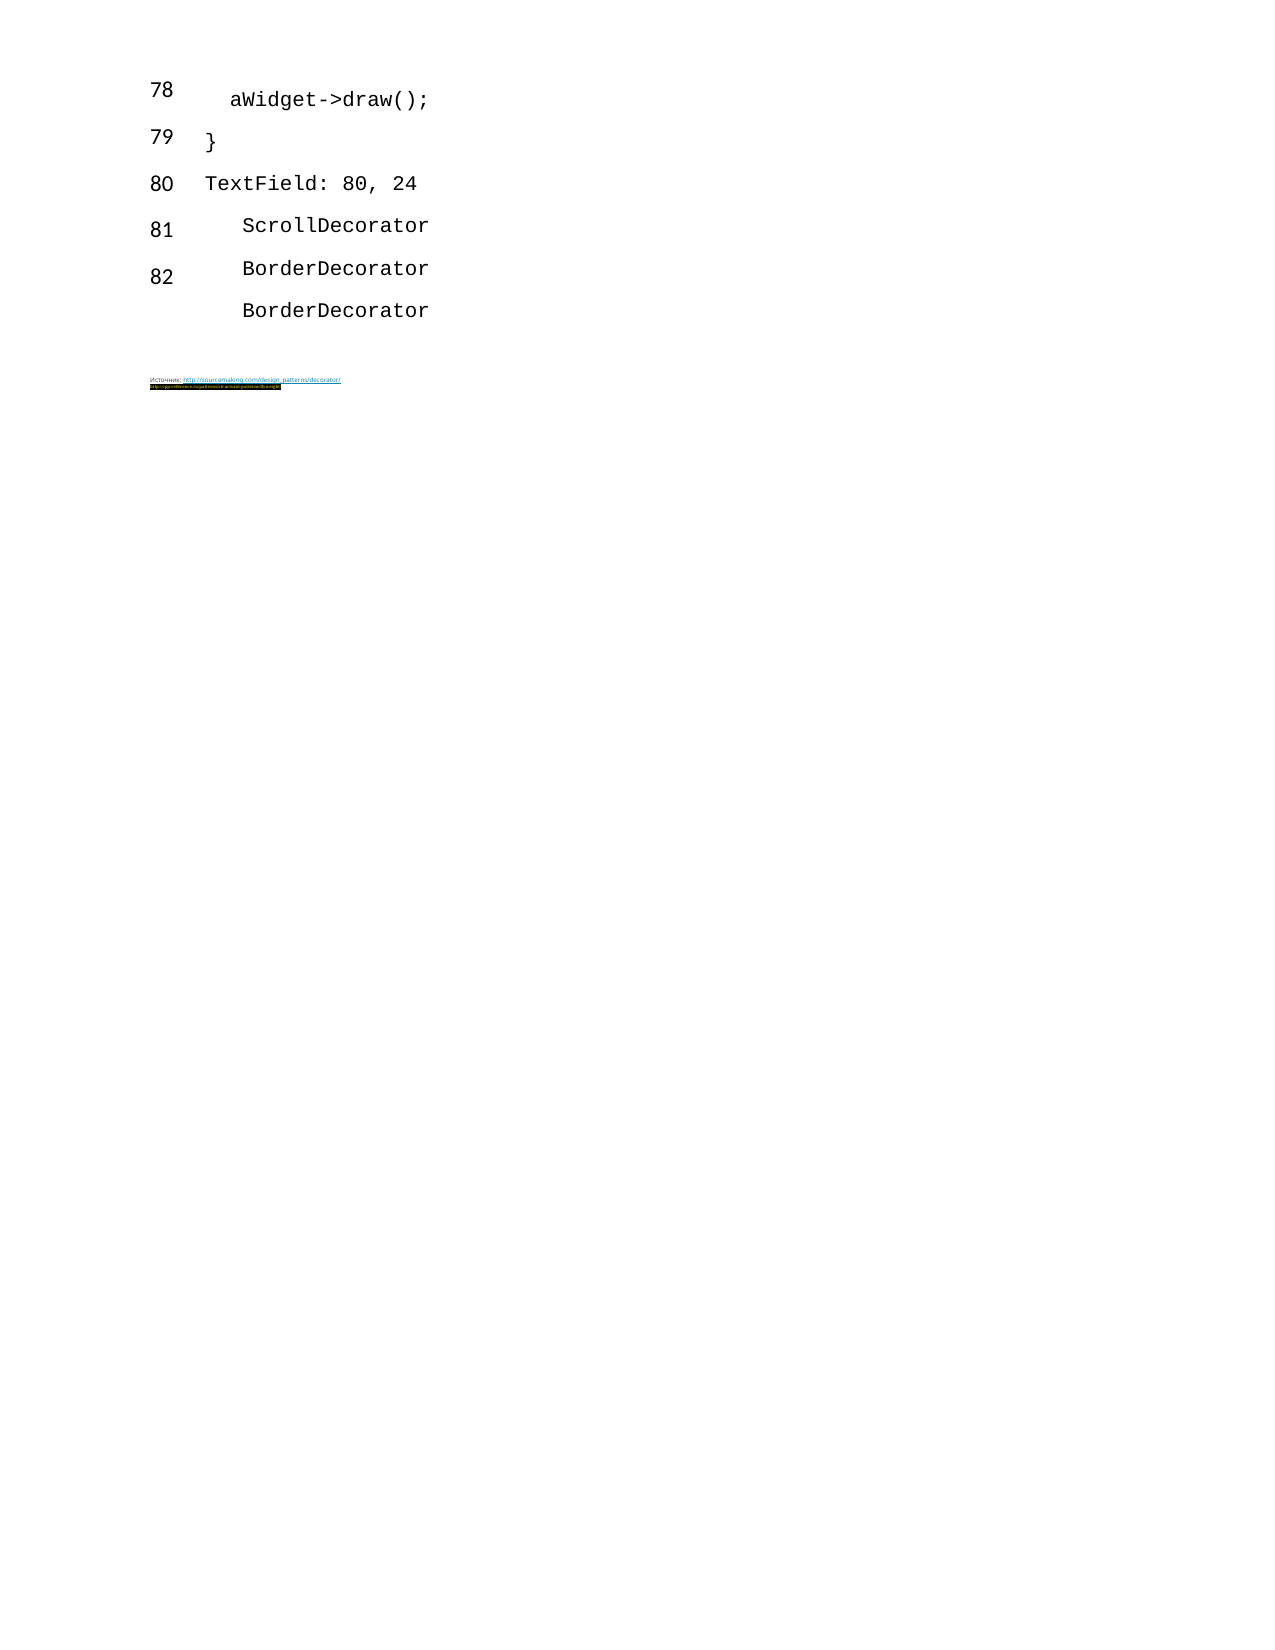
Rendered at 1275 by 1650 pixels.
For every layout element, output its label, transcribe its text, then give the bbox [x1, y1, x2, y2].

text Источник: http://sourcemaking.com/design_patterns/decorator/ [150, 356, 1125, 384]
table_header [150, 75, 204, 356]
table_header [205, 75, 1041, 356]
